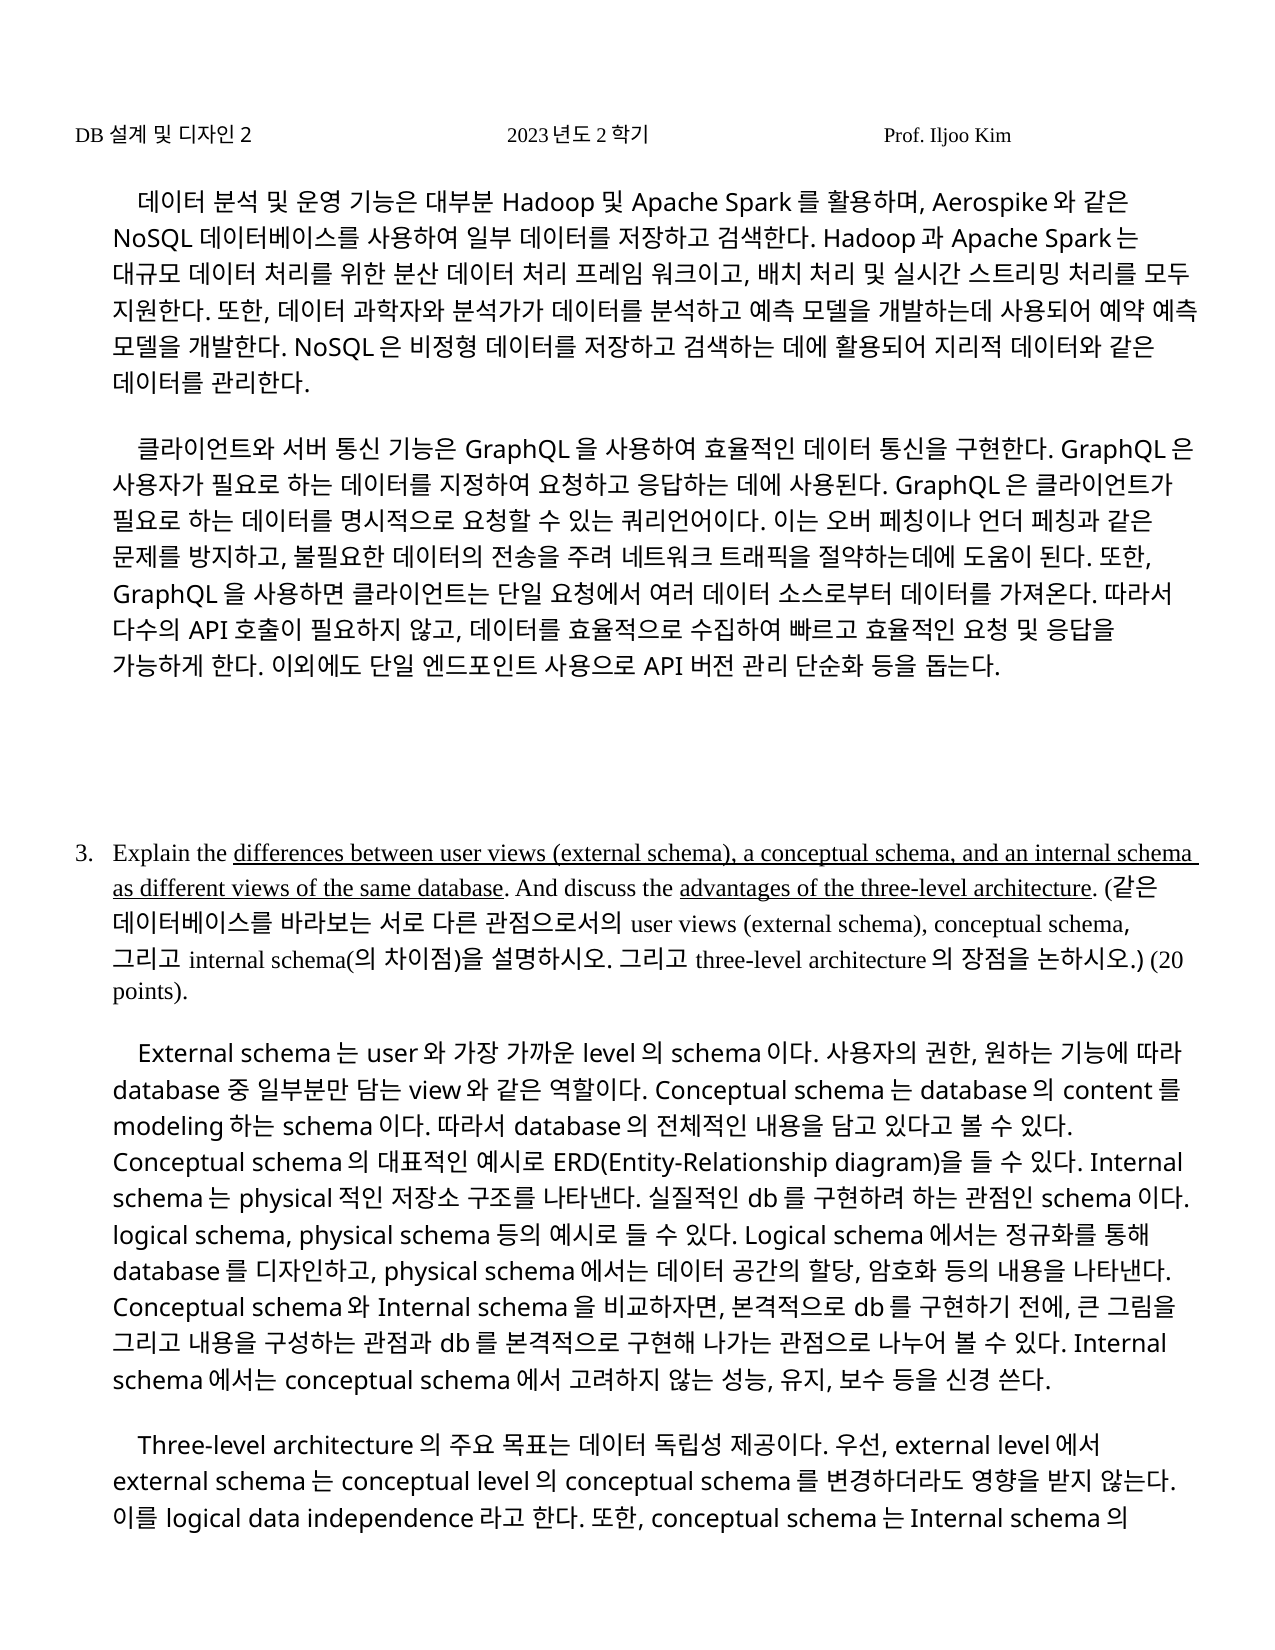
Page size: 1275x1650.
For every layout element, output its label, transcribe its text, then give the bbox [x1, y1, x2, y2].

text 데이터 분석 및 운영 기능은 대부분 Hadoop 및 Apache Spark를 활용하며, Aerospike와 같은 NoSQL 데이터베이스를 사용하여 일부 데이터를 저장하고 검색한다. Hadoop과 Apache Spark는 대규모 데이터 처리를 위한 분산 데이터 처리 프레임 워크이고, 배치 처리 및 실시간 스트리밍 처리를 모두 지원한다. 또한, 데이터 과학자와 분석가가 데이터를 분석하고 예측 모델을 개발하는데 사용되어 예약 예측 모델을 개발한다. NoSQL은 비정형 데이터를 저장하고 검색하는 데에 활용되어 지리적 데이터와 같은 데이터를 관리한다. [112, 320, 1200, 538]
text External schema는 user와 가장 가까운 level의 schema이다. 사용자의 권한, 원하는 기능에 따라 database 중 일부분만 담는 view와 같은 역할이다. Conceptual schema는 database의 content를 modeling하는 schema이다. 따라서 database의 전체적인 내용을 담고 있다고 볼 수 있다. Conceptual schema의 대표적인 예시로 ERD(Entity-Relationship diagram)을 들 수 있다. Internal schema는 physical적인 저장소 구조를 나타낸다. 실질적인 db를 구현하려 하는 관점인 schema이다. logical schema, physical schema등의 예시로 들 수 있다. Logical schema에서는 정규화를 통해 database를 디자인하고, physical schema에서는 데이터 공간의 할당, 암호화 등의 내용을 나타낸다. Conceptual schema와 Internal schema을 비교하자면, 본격적으로 db를 구현하기 전에, 큰 그림을 그리고 내용을 구성하는 관점과 db를 본격적으로 구현해 나가는 관점으로 나누어 볼 수 있다. Internal schema에서는 conceptual schema에서 고려하지 않는 성능, 유지, 보수 등을 신경 쓴다. [112, 1172, 1200, 1534]
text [112, 182, 1200, 291]
text 클라이언트와 서버 통신 기능은 GraphQL을 사용하여 효율적인 데이터 통신을 구현한다. GraphQL은 사용자가 필요로 하는 데이터를 지정하여 요청하고 응답하는 데에 사용된다. GraphQL은 클라이언트가 필요로 하는 데이터를 명시적으로 요청할 수 있는 쿼리언어이다. 이는 오버 페칭이나 언더 페칭과 같은 문제를 방지하고, 불필요한 데이터의 전송을 주려 네트워크 트래픽을 절약하는데에 도움이 된다. 또한, GraphQL을 사용하면 클라이언트는 단일 요청에서 여러 데이터 소스로부터 데이터를 가져온다. 따라서 다수의 API 호출이 필요하지 않고, 데이터를 효율적으로 수집하여 빠르고 효율적인 요청 및 응답을 가능하게 한다. 이외에도 단일 엔드포인트 사용으로 API 버전 관리 단순화 등을 돕는다. [112, 567, 1200, 821]
list Explain the differences between user views (external schema), a conceptual schema, and an internal schema as different views of the same database. And discuss the advantages of the three-level architecture. (같은 데이터베이스를 바라보는 서로 다른 관점으로서의 user views (external schema), conceptual schema, 그리고 internal schema(의 차이점)을 설명하시오. 그리고 three-level architecture의 장점을 논하시오.) (20 points). [75, 976, 1200, 1143]
